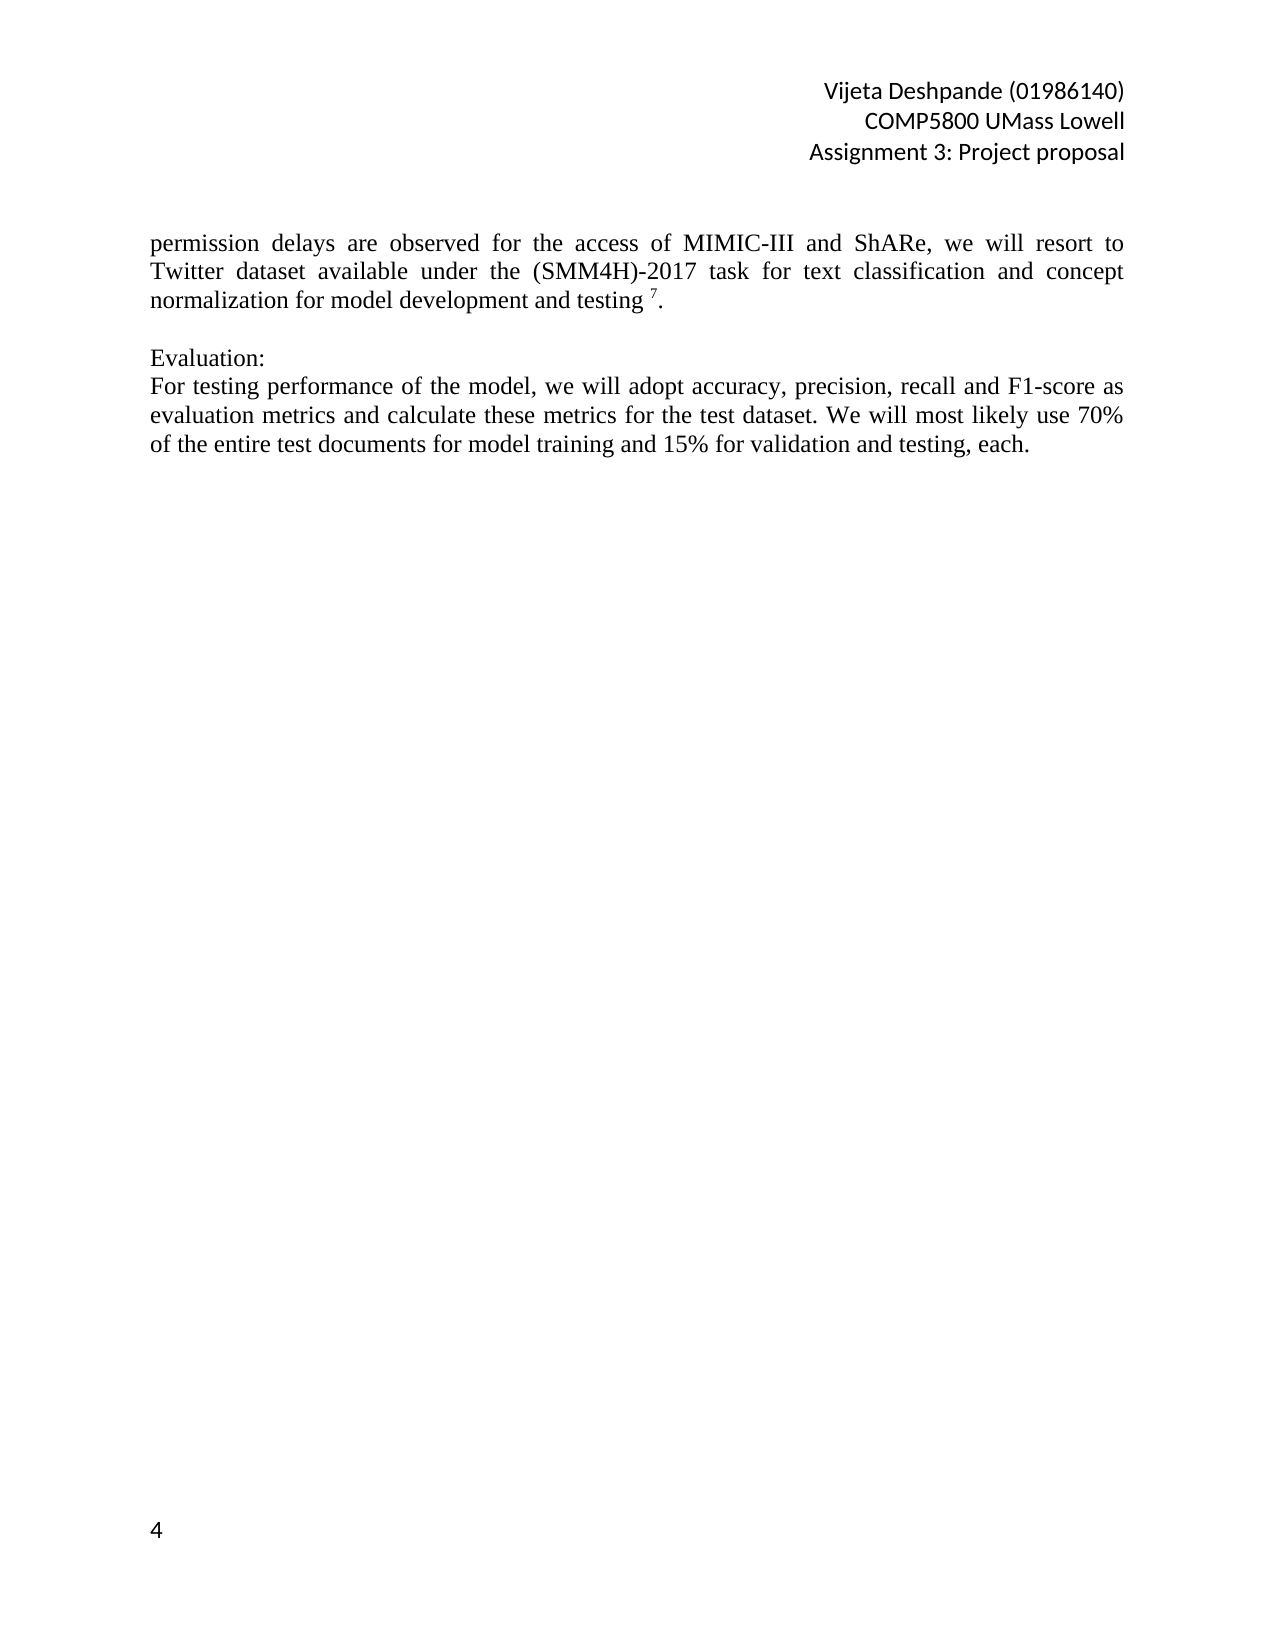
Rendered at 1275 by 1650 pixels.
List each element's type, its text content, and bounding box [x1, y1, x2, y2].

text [150, 228, 1125, 314]
text For testing performance of the model, we will adopt accuracy, precision, recall and F1-score as evaluation metrics and calculate these metrics for the test dataset. We will most likely use 70% of the entire test documents for model training and 15% for validation and testing, each. [150, 371, 1125, 458]
text Evaluation: [150, 343, 1125, 371]
